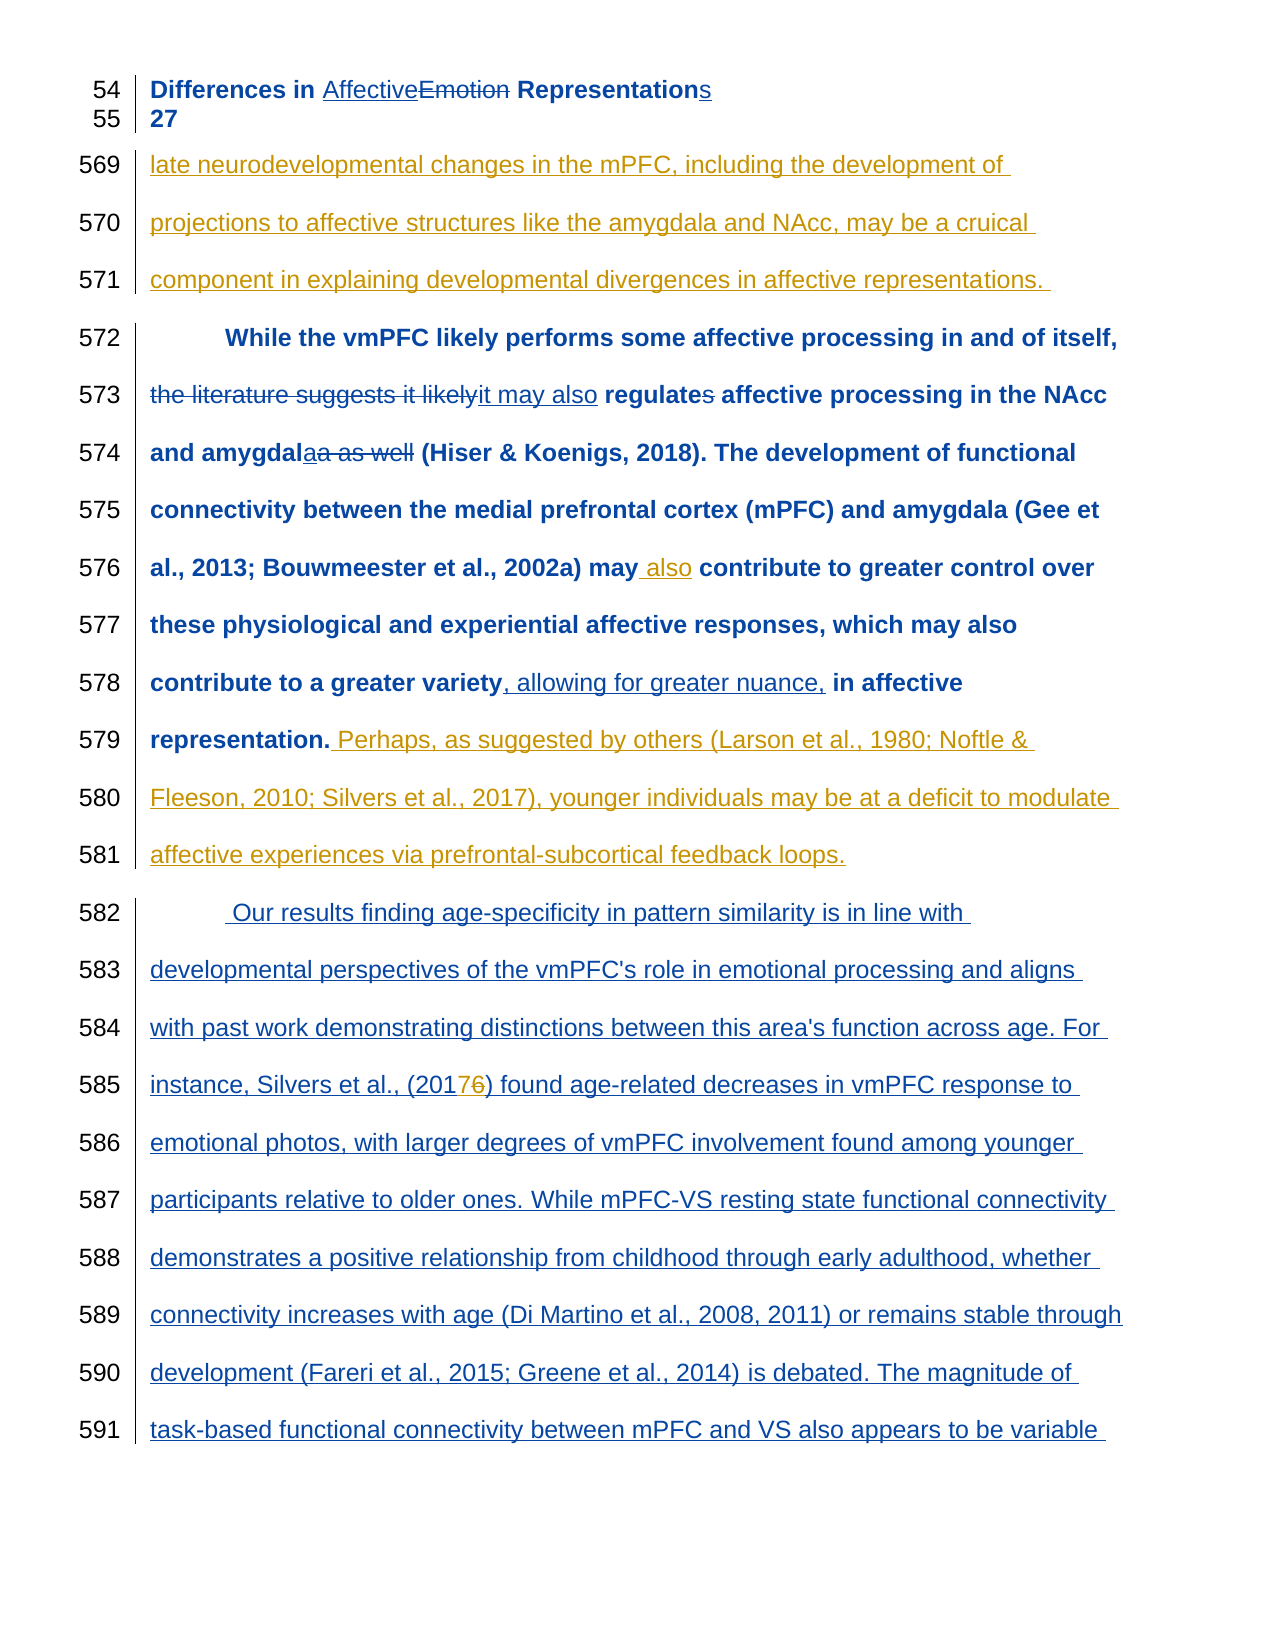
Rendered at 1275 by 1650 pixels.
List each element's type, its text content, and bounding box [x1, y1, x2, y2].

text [150, 150, 1125, 294]
text While the vmPFC likely performs some affective processing in and of itself, regulate affective processing in the NAcc and amygdal (Hiser & Koenigs, 2018). The development of functional connectivity between the medial prefrontal cortex (mPFC) and amygdala (Gee et al., 2013; Bouwmeester et al., 2002a) may contribute to greater control over these physiological and experiential affective responses, which may also contribute to a greater variety in affective representation. [150, 322, 1125, 869]
